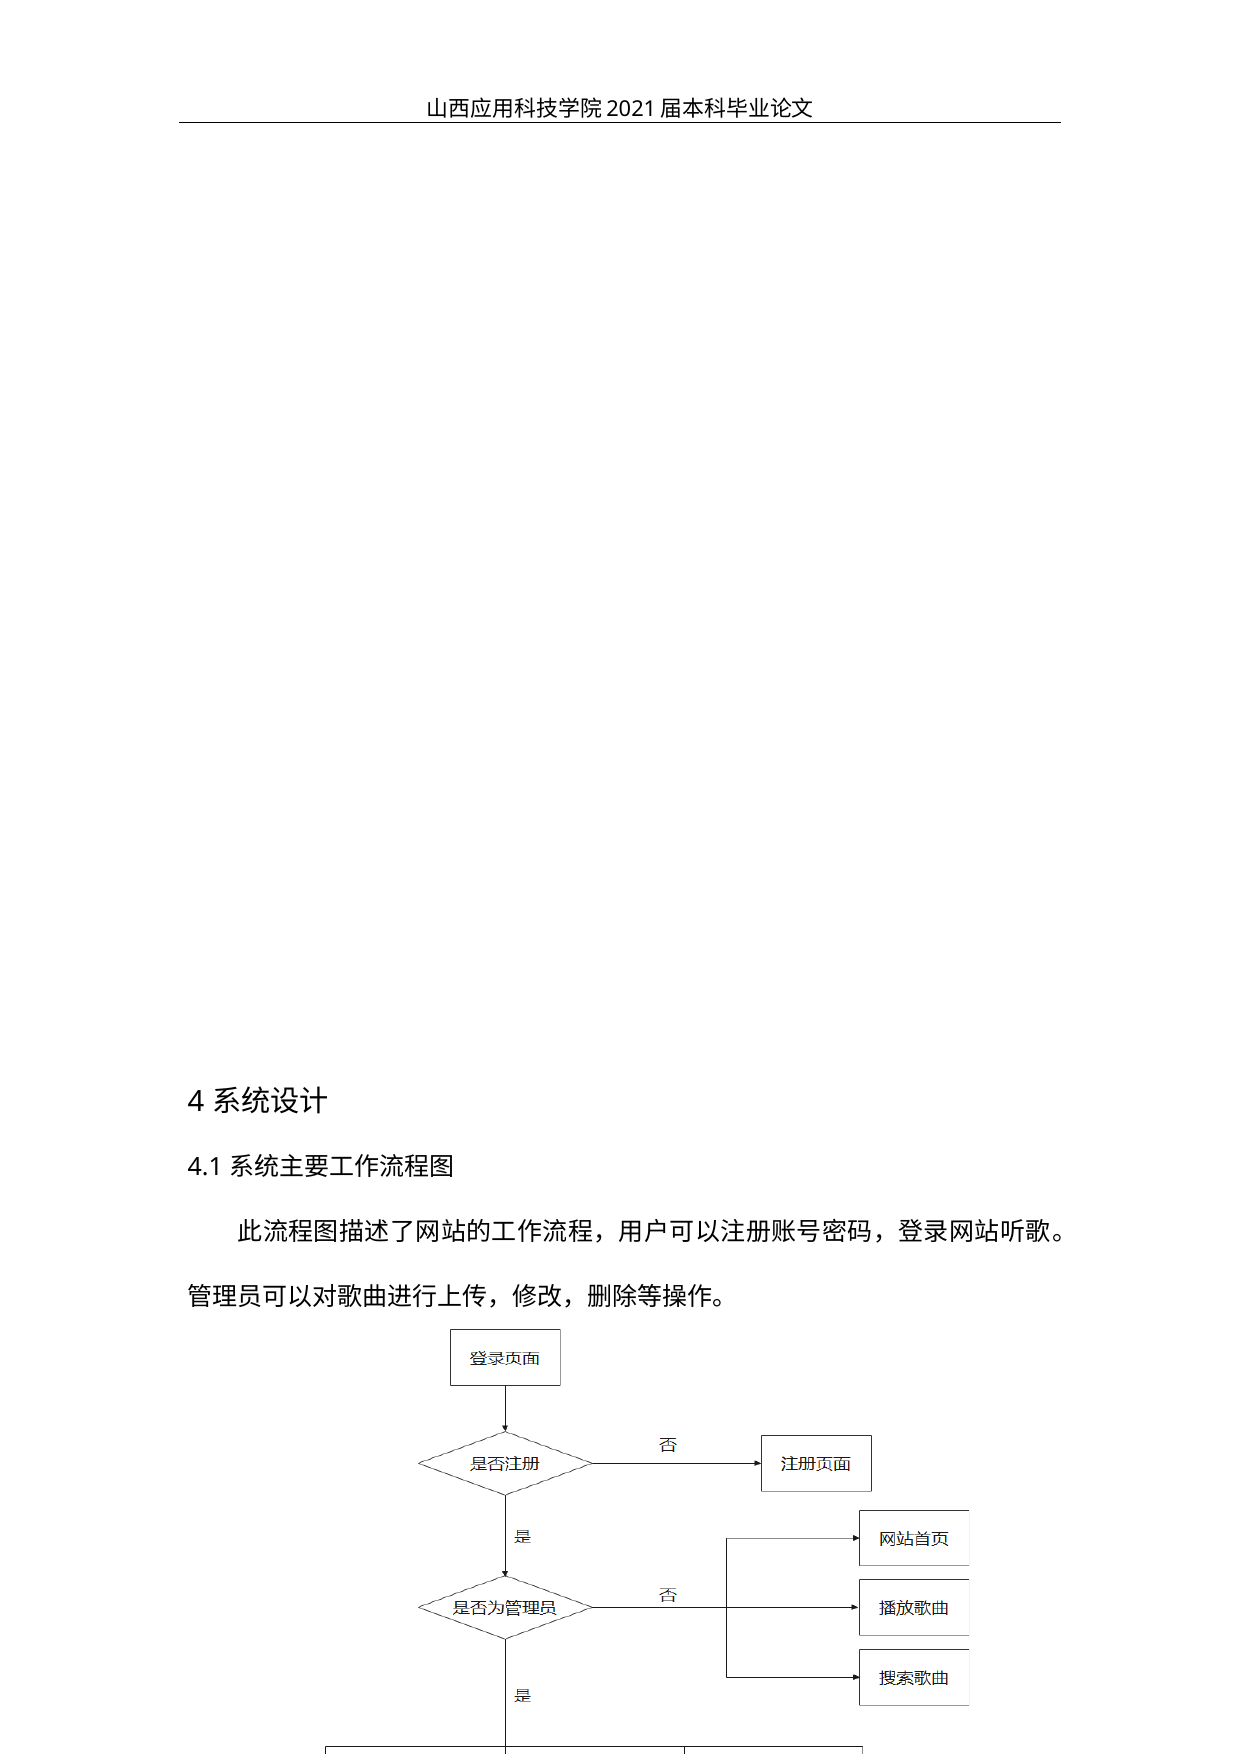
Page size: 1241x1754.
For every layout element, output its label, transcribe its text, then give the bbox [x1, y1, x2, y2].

text 此流程图描述了网站的工作流程，用户可以注册账号密码，登录网站听歌。管理员可以对歌曲进行上传，修改，删除等操作。 [187, 1197, 1053, 1327]
picture [270, 1329, 970, 1754]
subtitle 4.1 系统主要工作流程图 [187, 1132, 1053, 1197]
subtitle 4 系统设计 [187, 1066, 1053, 1131]
